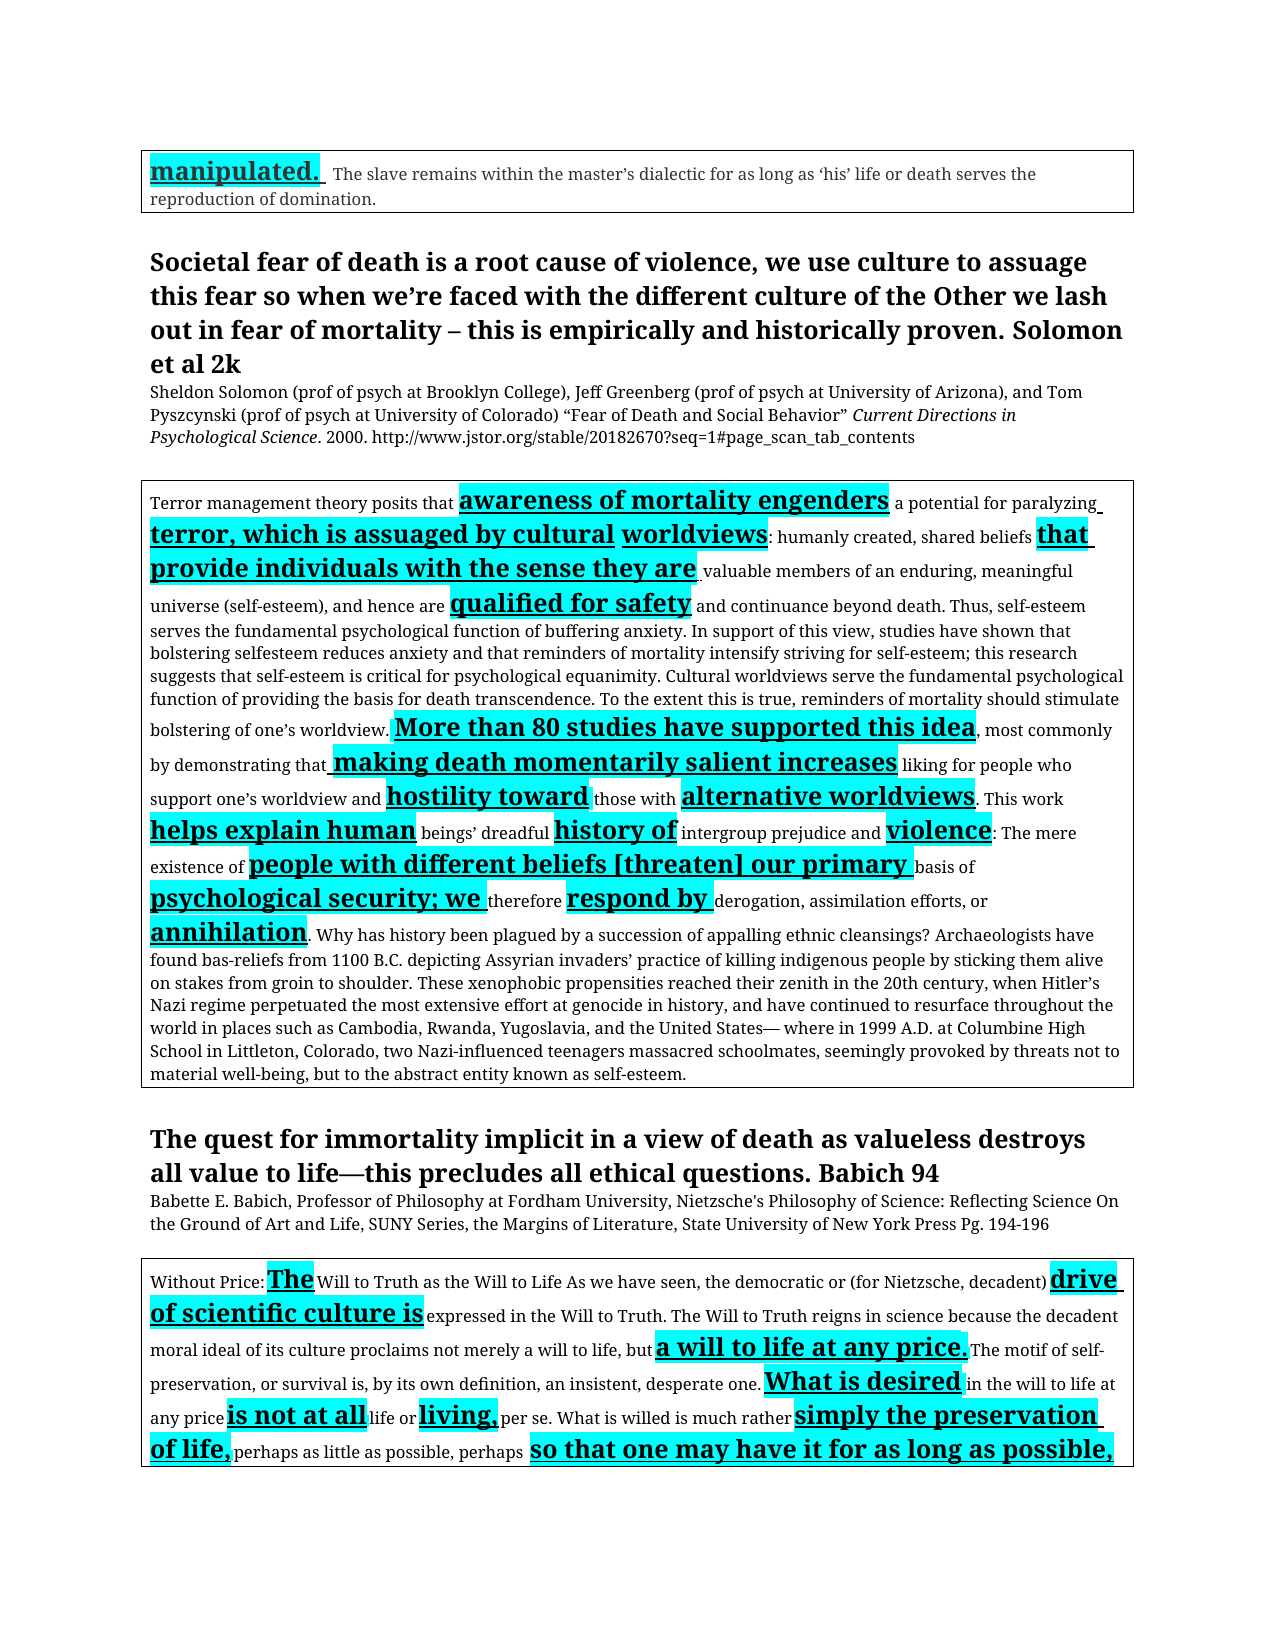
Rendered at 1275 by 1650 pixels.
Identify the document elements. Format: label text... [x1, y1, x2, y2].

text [142, 1259, 1133, 1466]
text Babette E. Babich, Professor of Philosophy at Fordham University, Nietzsche's Philosophy of Science: Reflecting Science On the Ground of Art and Life, SUNY Series, the Margins of Literature, State University of New York Press Pg. 194-196 [150, 1190, 1125, 1236]
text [142, 151, 1133, 212]
text Sheldon Solomon (prof of psych at Brooklyn College), Jeff Greenberg (prof of psych at University of Arizona), and Tom Pyszcynski (prof of psych at University of Colorado) “Fear of Death and Social Behavior” Current Directions in Psychological Science. 2000. http://www.jstor.org/stable/20182670?seq=1#page_scan_tab_contents [150, 381, 1125, 449]
text Terror management theory posits that awareness of mortality engenders a potential for paralyzing terror, which is assuaged by cultural worldviews: humanly created, shared beliefs that provide individuals with the sense they are valuable members of an enduring, meaningful universe (self-esteem), and hence are qualified for safety and continuance beyond death. Thus, self-esteem serves the fundamental psychological function of buffering anxiety. In support of this view, studies have shown that bolstering selfesteem reduces anxiety and that reminders of mortality intensify striving for self-esteem; this research suggests that self-esteem is critical for psychological equanimity. Cultural worldviews serve the fundamental psychological function of providing the basis for death transcendence. To the extent this is true, reminders of mortality should stimulate bolstering of one’s worldview. More than 80 studies have supported this idea, most commonly by demonstrating that making death momentarily salient increases liking for people who support one’s worldview and hostility toward those with alternative worldviews. This work helps explain human beings’ dreadful history of intergroup prejudice and violence: The mere existence of people with different beliefs [threaten] our primary basis of psychological security; we therefore respond by derogation, assimilation efforts, or annihilation. Why has history been plagued by a succession of appalling ethnic cleansings? Archaeologists have found bas-reliefs from 1100 B.C. depicting Assyrian invaders’ practice of killing indigenous people by sticking them alive on stakes from groin to shoulder. These xenophobic propensities reached their zenith in the 20th century, when Hitler’s Nazi regime perpetuated the most extensive effort at genocide in history, and have continued to resurface throughout the world in places such as Cambodia, Rwanda, Yugoslavia, and the United States— where in 1999 A.D. at Columbine High School in Littleton, Colorado, two Nazi-influenced teenagers massacred schoolmates, seemingly provoked by threats not to material well-being, but to the abstract entity known as self-esteem. [142, 481, 1133, 1087]
text The quest for immortality implicit in a view of death as valueless destroys all value to life—this precludes all ethical questions. Babich 94 [150, 1122, 1125, 1190]
text Societal fear of death is a root cause of violence, we use culture to assuage this fear so when we’re faced with the different culture of the Other we lash out in fear of mortality – this is empirically and historically proven. Solomon et al 2k [150, 244, 1125, 381]
